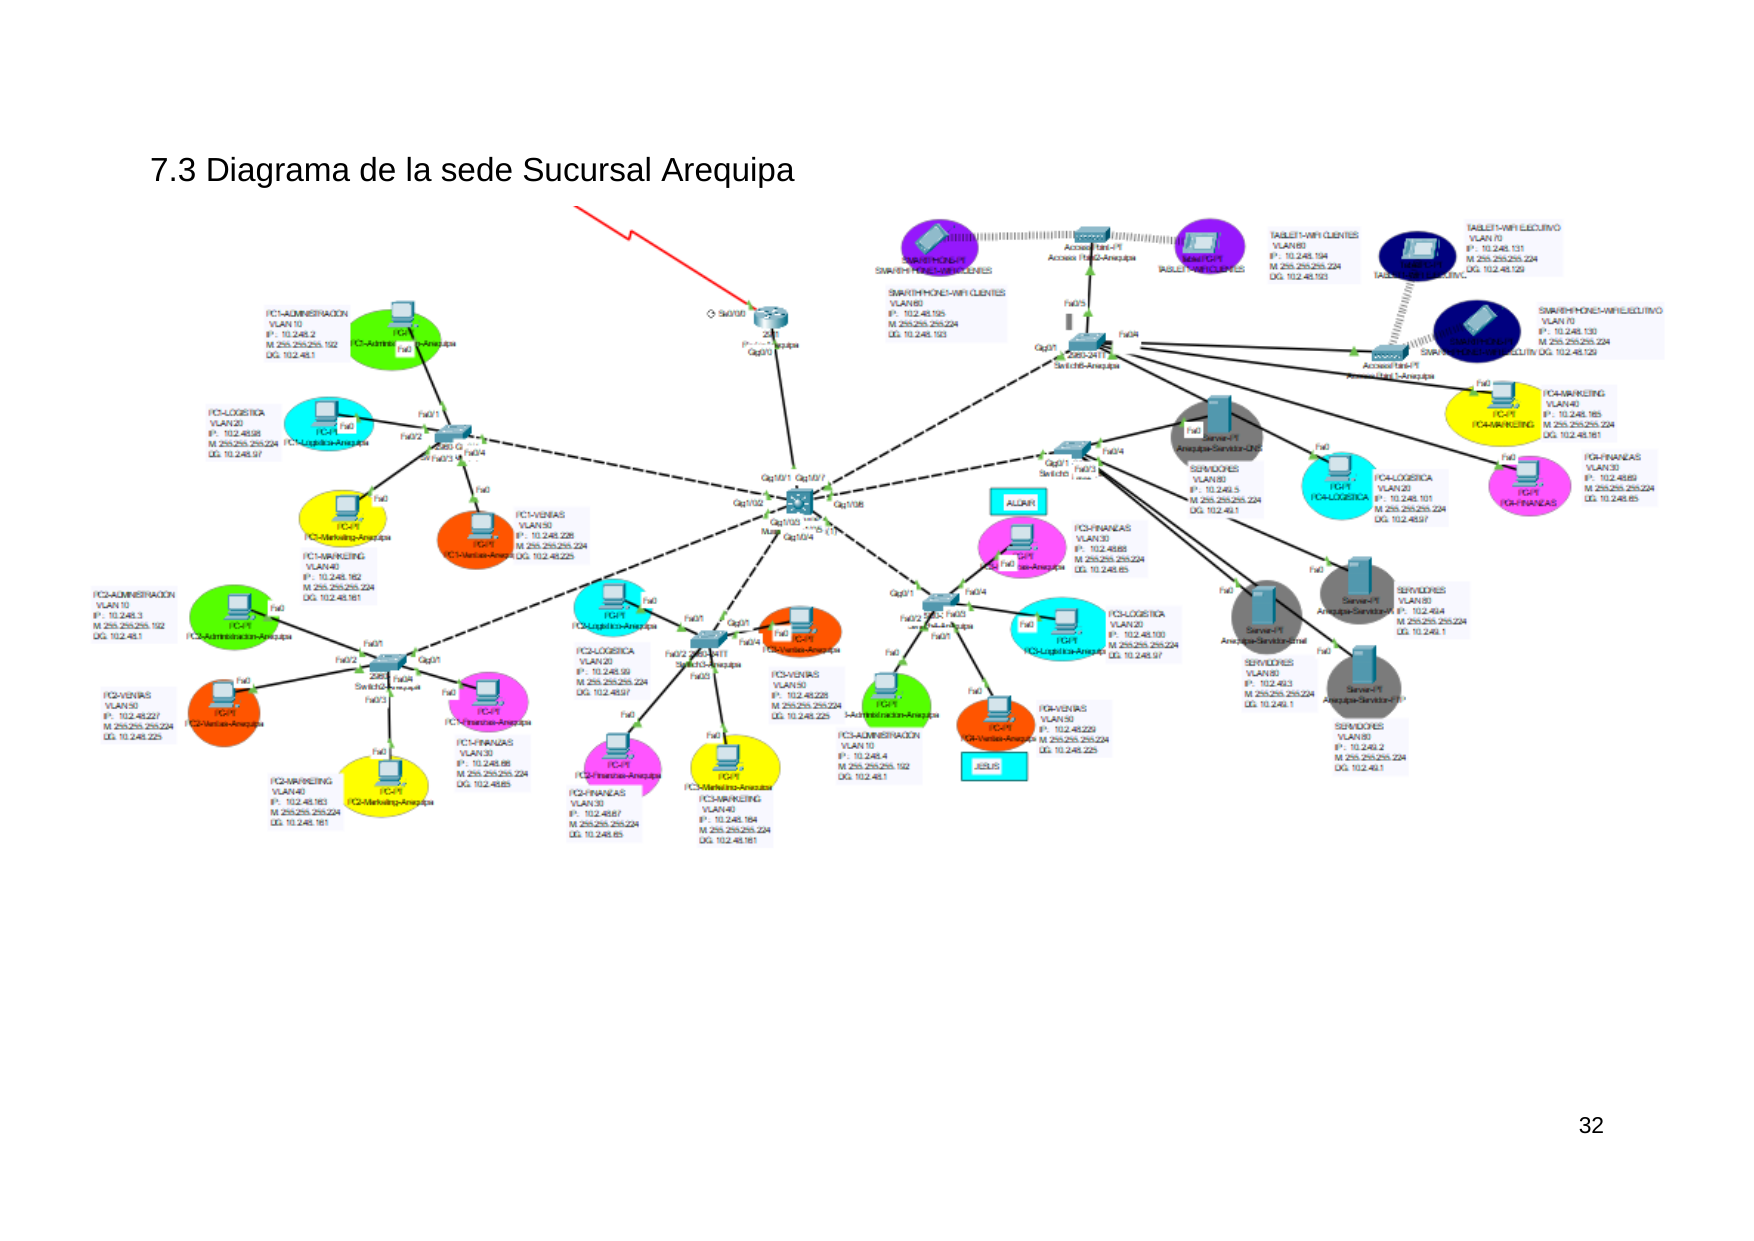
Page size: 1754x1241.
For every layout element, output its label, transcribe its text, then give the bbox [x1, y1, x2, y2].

picture [61, 206, 1678, 857]
subtitle 7.3 Diagrama de la sede Sucursal Arequipa [150, 150, 1604, 188]
